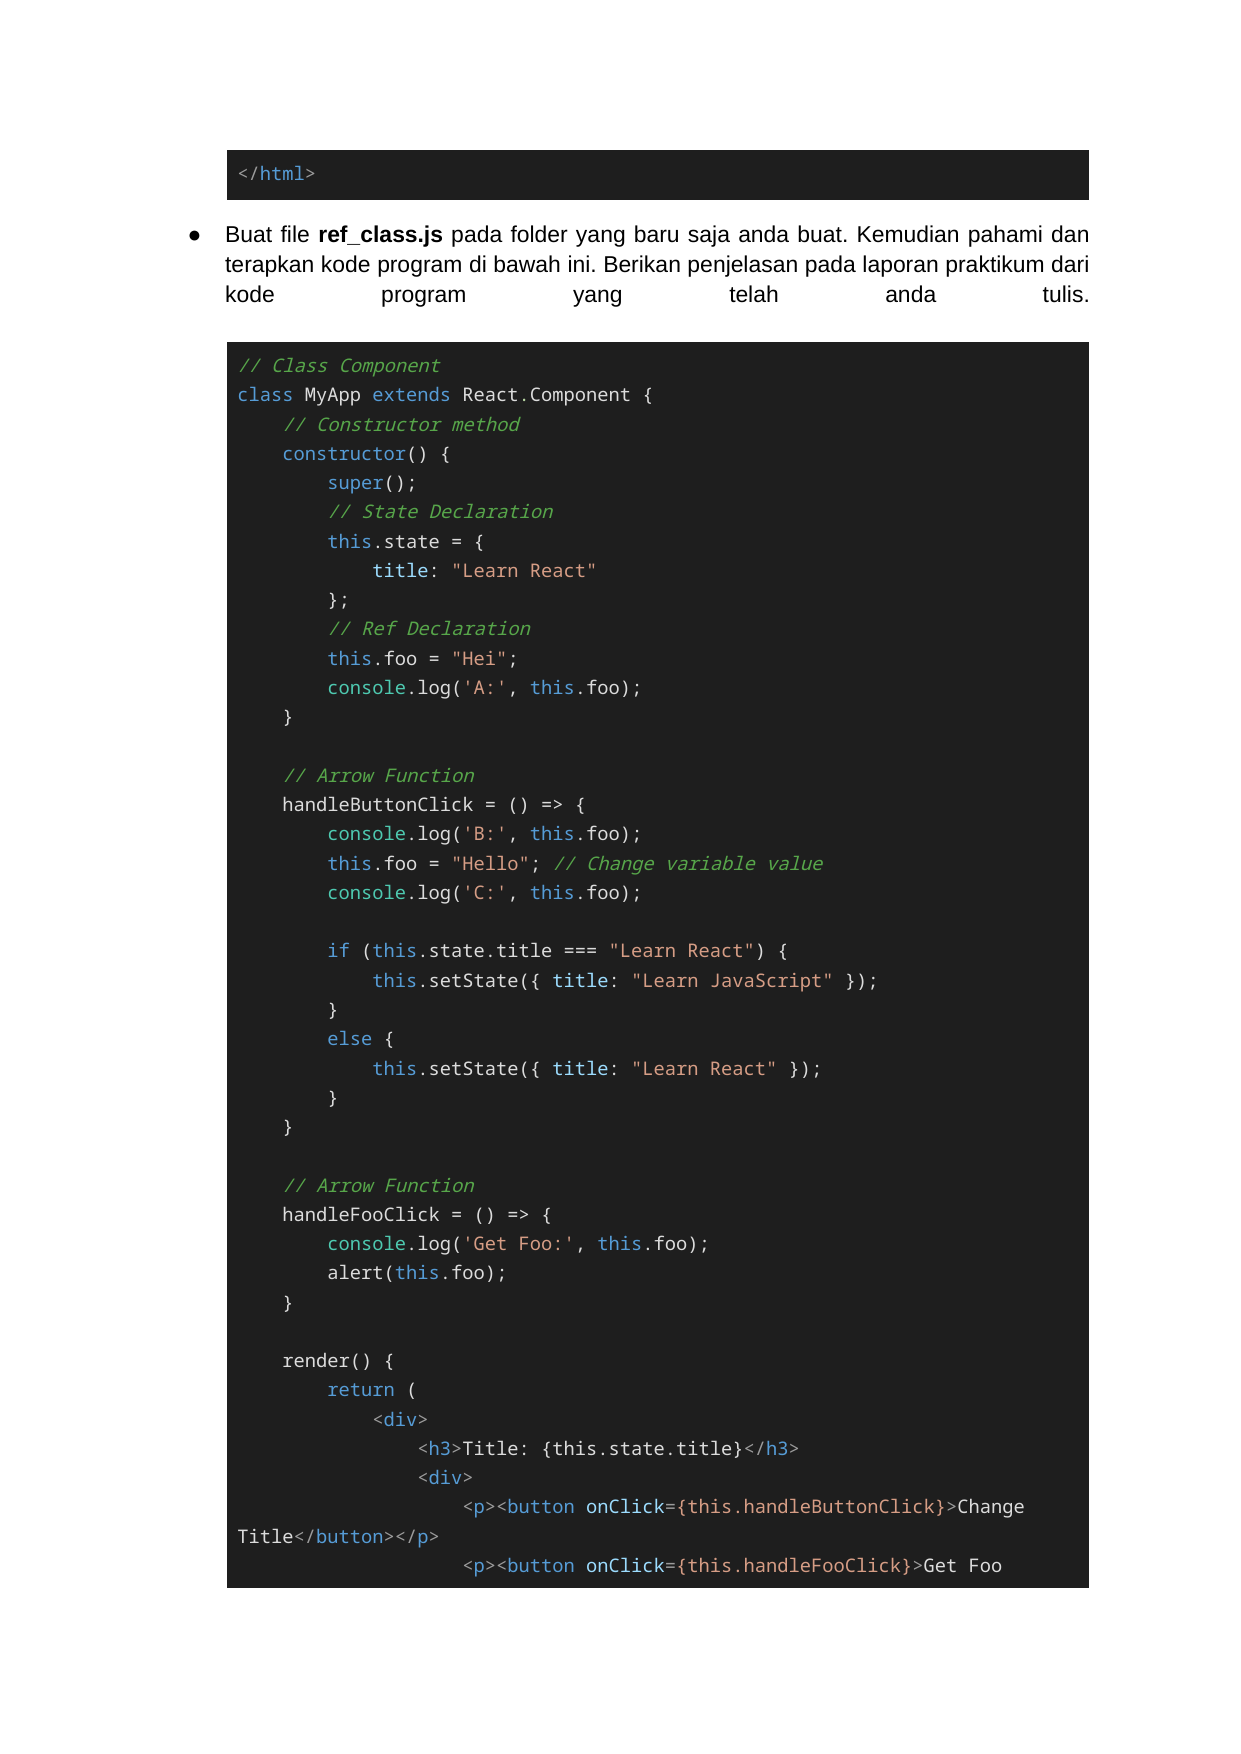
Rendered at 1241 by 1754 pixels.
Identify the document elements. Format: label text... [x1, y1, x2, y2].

list Buat file ref_class.js pada folder yang baru saja anda buat. Kemudian pahami dan terapkan kode program di bawah ini. Berikan penjelasan pada laporan praktikum dari kode program yang telah anda tulis. [187, 221, 1090, 338]
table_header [227, 342, 1089, 1588]
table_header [227, 150, 1089, 200]
